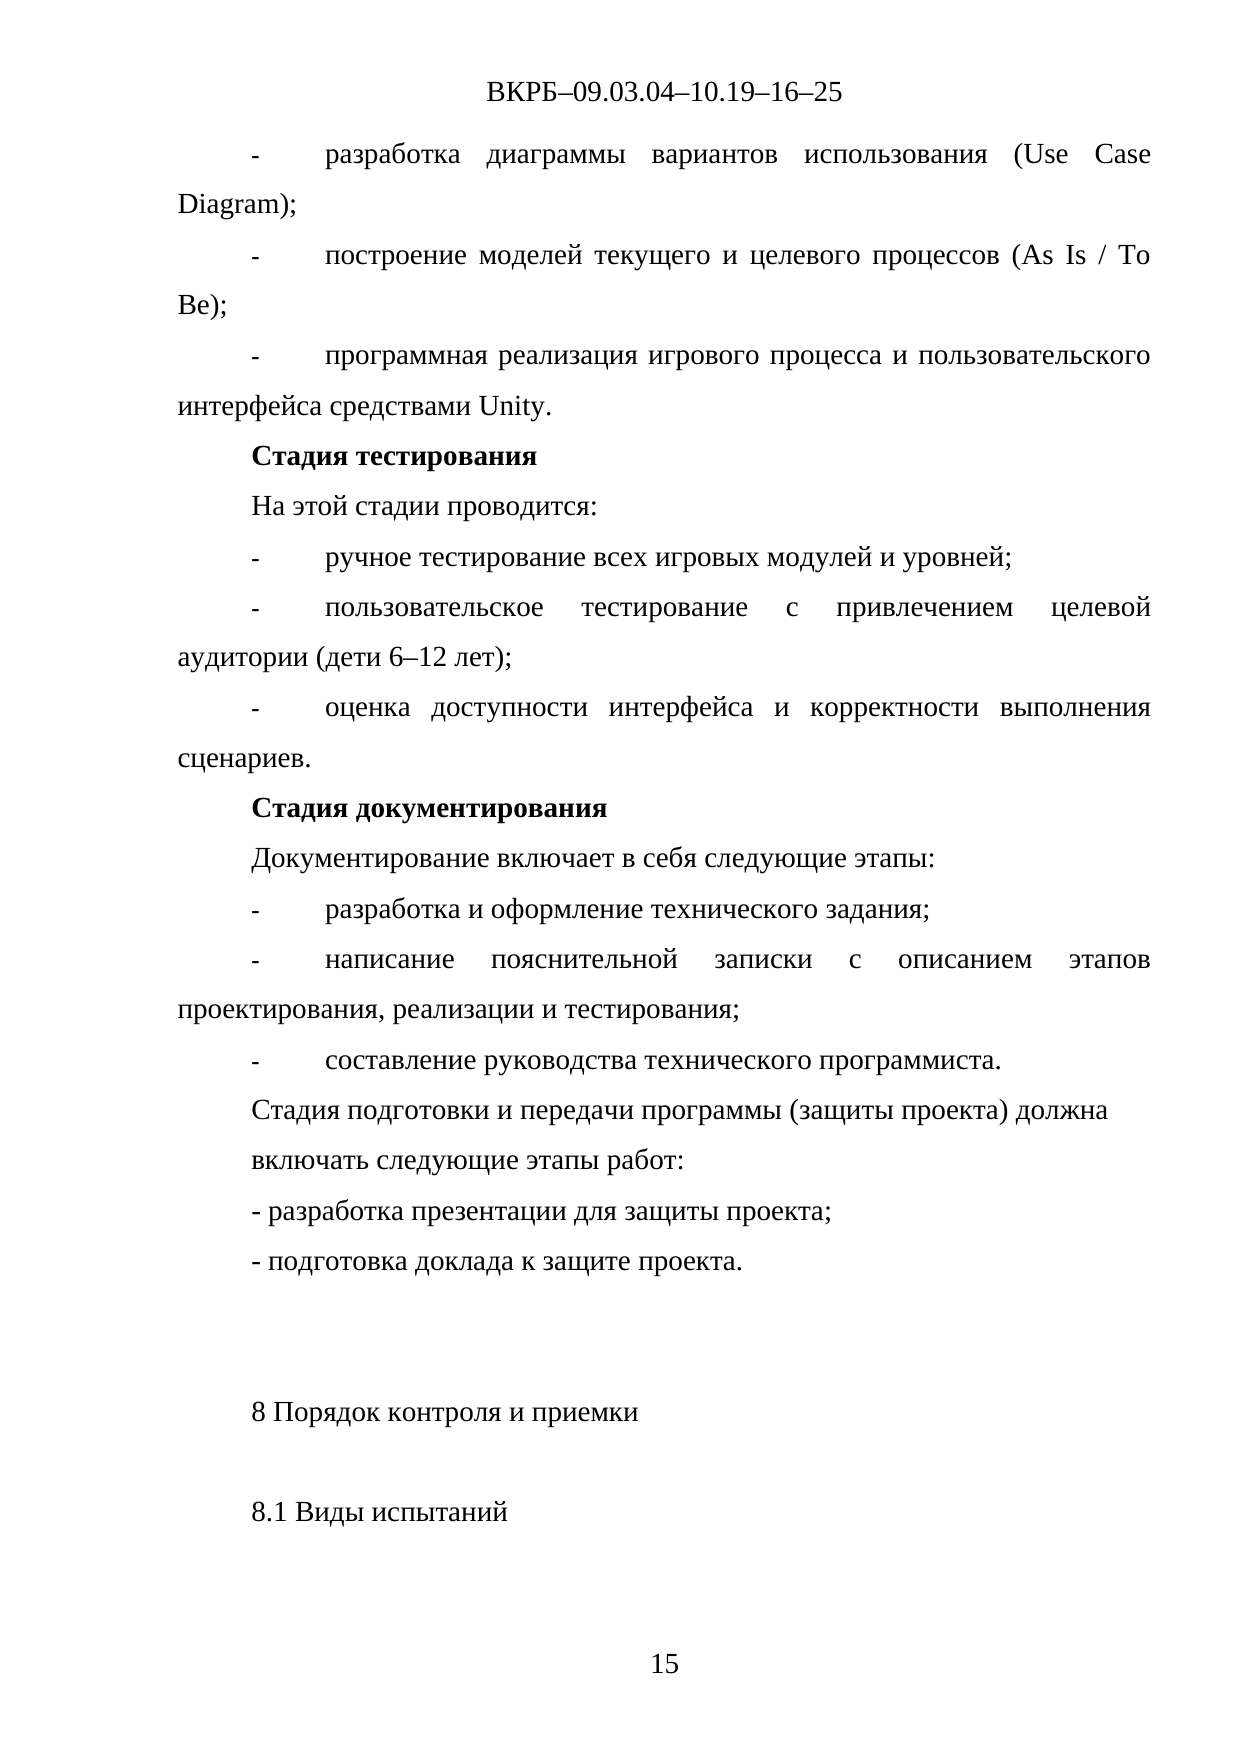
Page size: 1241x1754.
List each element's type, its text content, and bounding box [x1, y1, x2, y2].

list оценка доступности интерфейса и корректности выполнения сценариев. [177, 689, 1152, 773]
list разработка и оформление технического задания; [177, 891, 1152, 924]
subtitle Стадия документирования [177, 790, 1152, 824]
subtitle 8 Порядок контроля и приемки [177, 1394, 1152, 1427]
text - подготовка доклада к защите проекта. [177, 1243, 1152, 1277]
text Документирование включает в себя следующие этапы: [177, 841, 1152, 874]
text - разработка презентации для защиты проекта; [177, 1193, 1152, 1226]
list ручное тестирование всех игровых модулей и уровней; [177, 539, 1152, 572]
list построение моделей текущего и целевого процессов (As Is / To Be); [177, 237, 1152, 321]
list разработка диаграммы вариантов использования (Use Case Diagram); [177, 136, 1152, 220]
text Стадия подготовки и передачи программы (защиты проекта) должна [177, 1092, 1152, 1126]
text На этой стадии проводится: [177, 488, 1152, 522]
list составление руководства технического программиста. [177, 1042, 1152, 1075]
list написание пояснительной записки с описанием этапов проектирования, реализации и тестирования; [177, 941, 1152, 1025]
text включать следующие этапы работ: [177, 1142, 1152, 1176]
subtitle 8.1 Виды испытаний [177, 1494, 1152, 1528]
list пользовательское тестирование с привлечением целевой аудитории (дети 6–12 лет); [177, 589, 1152, 673]
list программная реализация игрового процесса и пользовательского интерфейса средствами Unity. [177, 337, 1152, 421]
subtitle Стадия тестирования [177, 438, 1152, 472]
